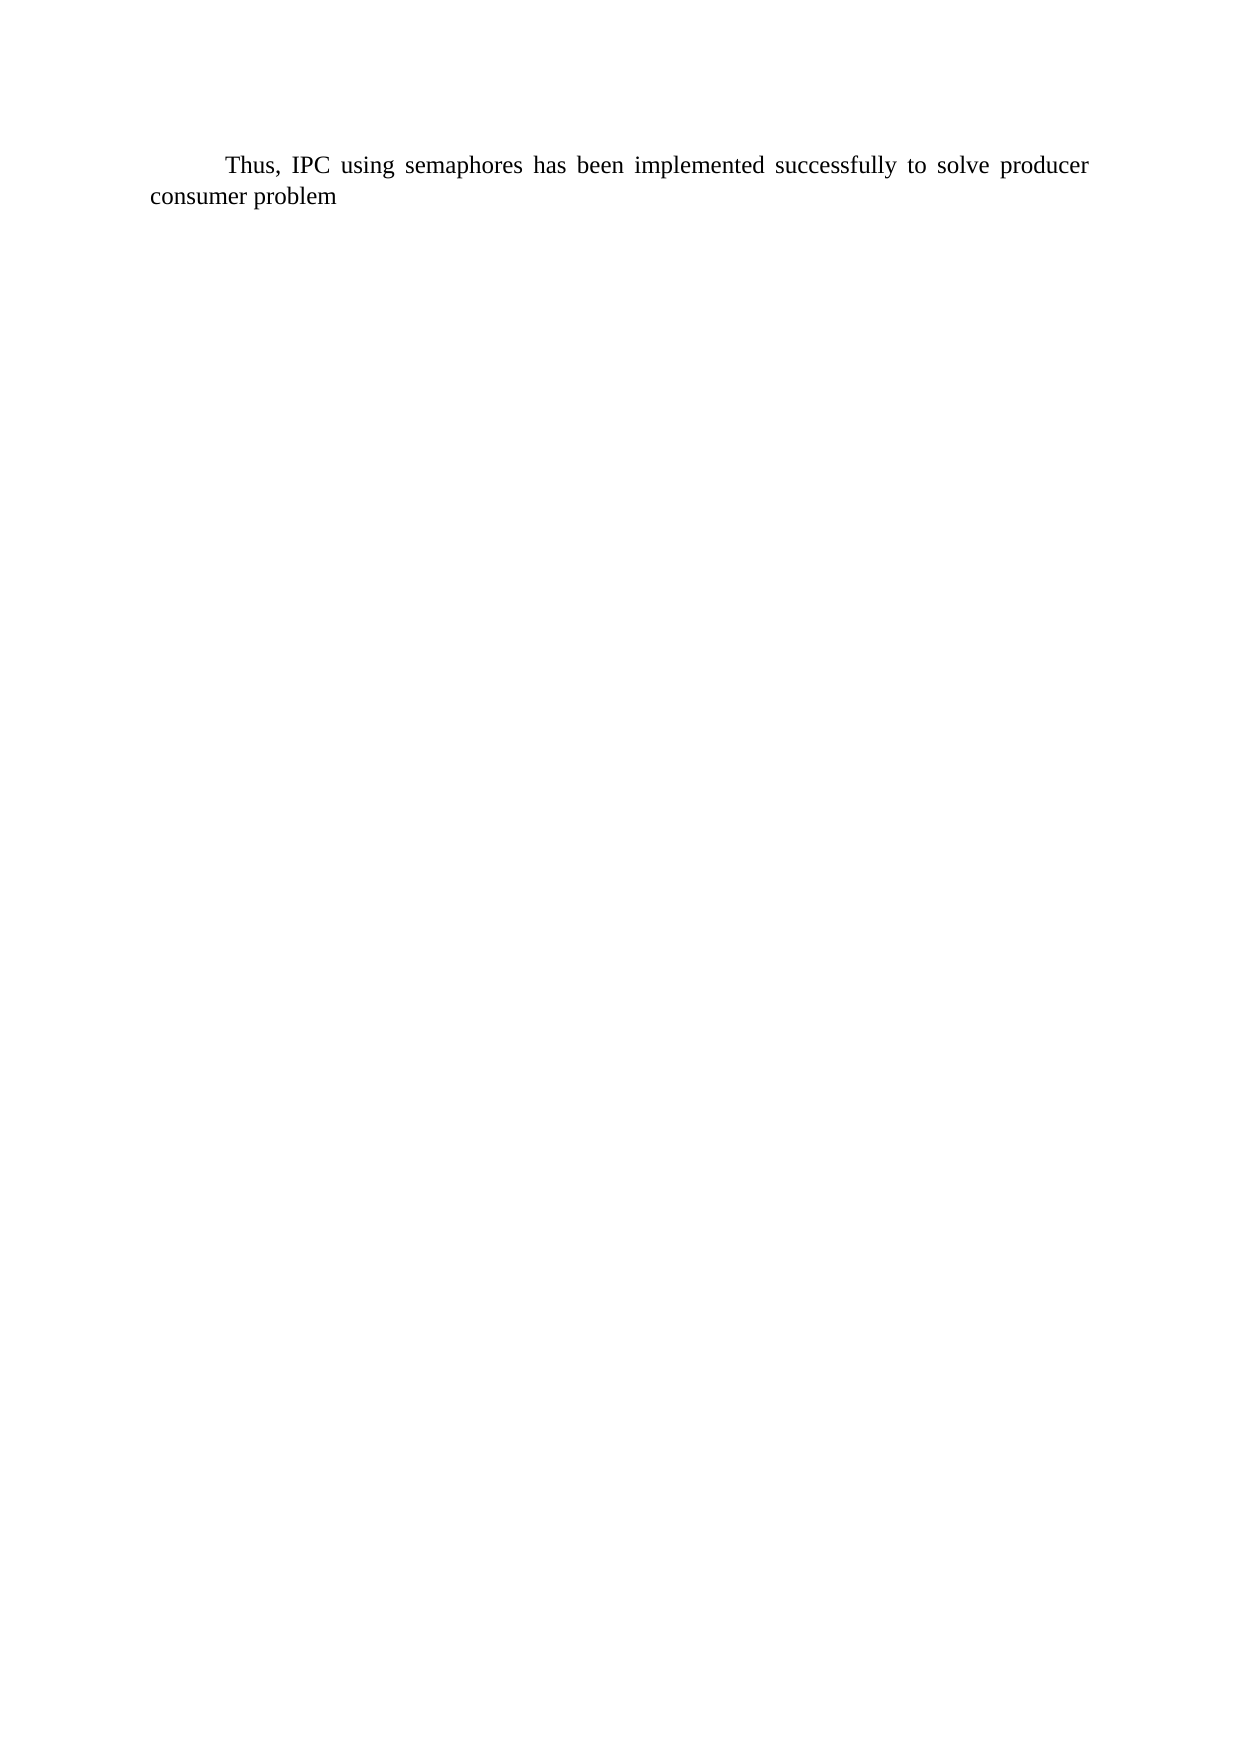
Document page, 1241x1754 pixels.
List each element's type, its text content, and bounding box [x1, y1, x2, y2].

text Thus, IPC using semaphores has been implemented successfully to solve producer consumer problem [150, 150, 1090, 210]
